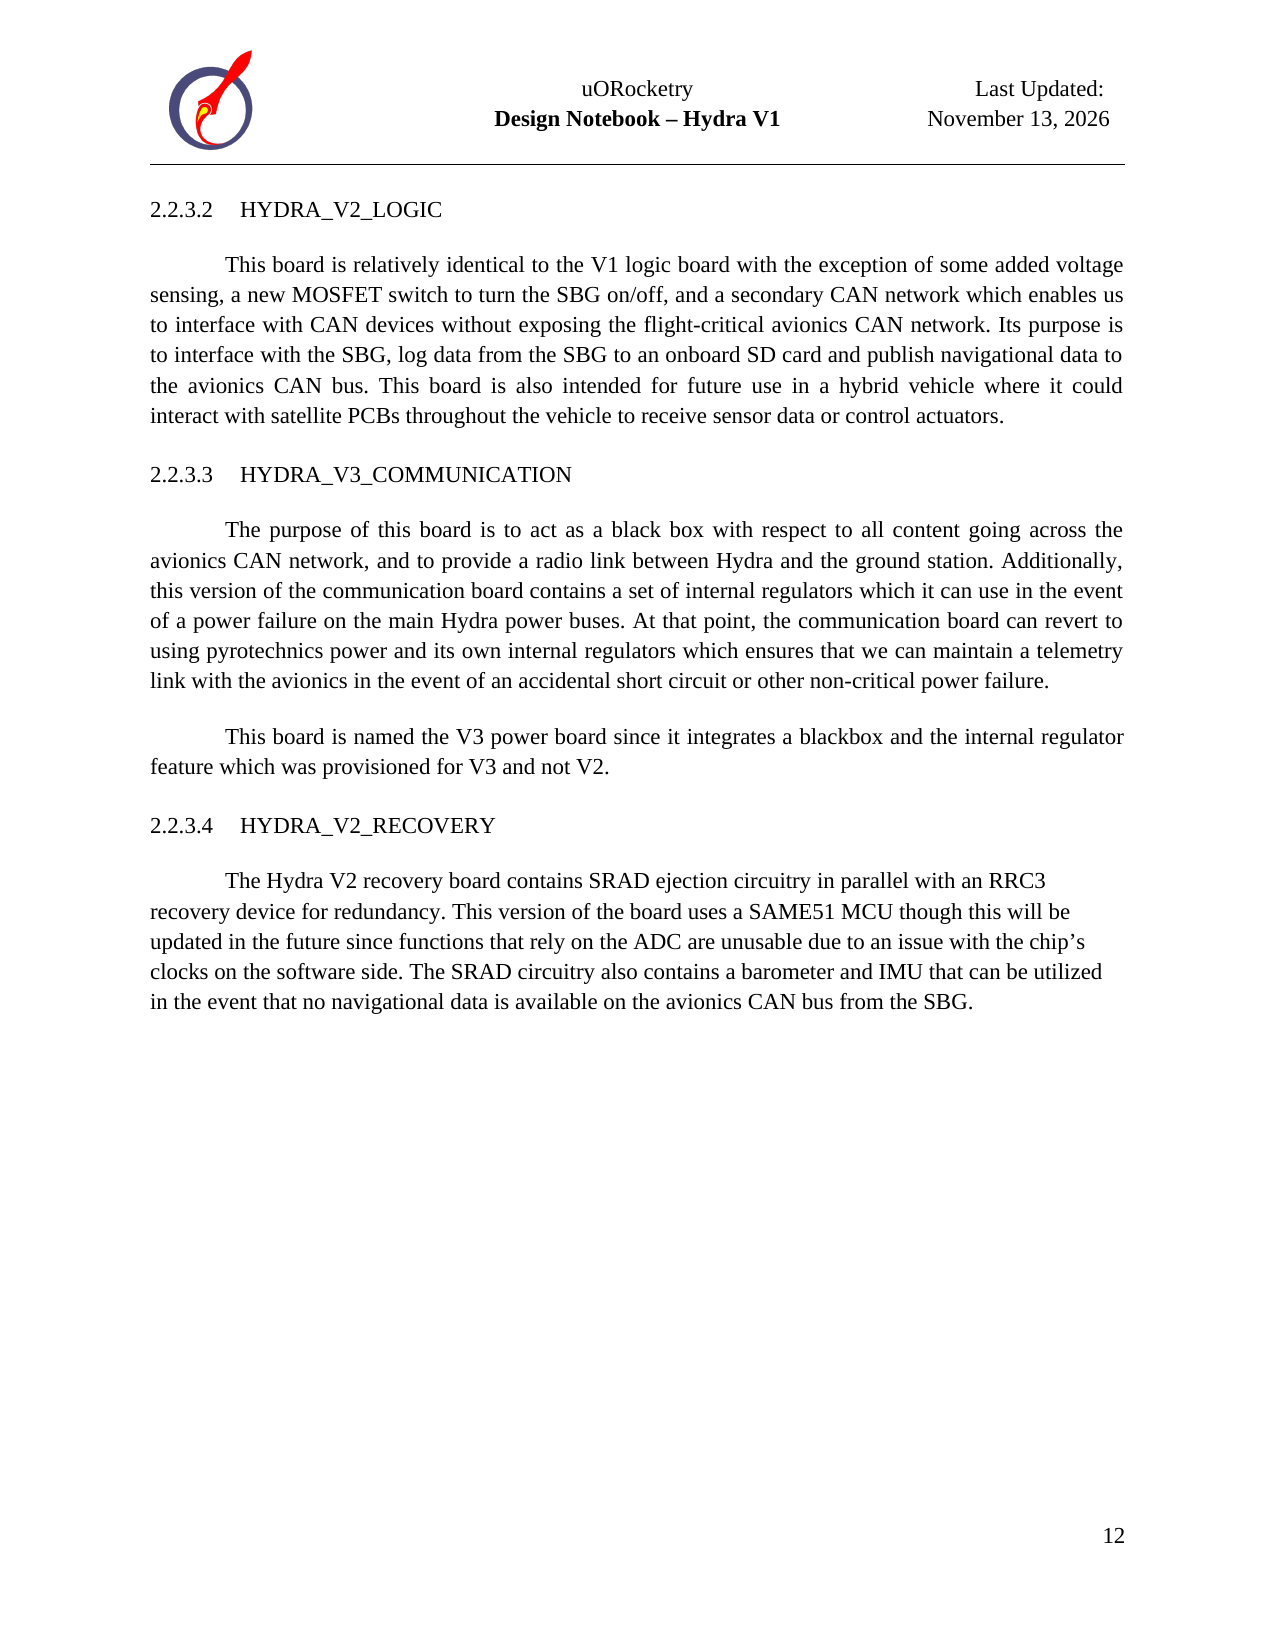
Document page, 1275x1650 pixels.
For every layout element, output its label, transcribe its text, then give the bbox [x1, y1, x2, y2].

subtitle HYDRA_V3_COMMUNICATION [150, 461, 1125, 488]
text The Hydra V2 recovery board contains SRAD ejection circuitry in parallel with an RRC3 recovery device for redundancy. This version of the board uses a SAME51 MCU though this will be updated in the future since functions that rely on the ADC are unusable due to an issue with the chip’s clocks on the software side. The SRAD circuitry also contains a barometer and IMU that can be utilized in the event that no navigational data is available on the avionics CAN bus from the SBG. [150, 867, 1125, 1015]
subtitle HYDRA_V2_LOGIC [150, 196, 1125, 222]
text The purpose of this board is to act as a black box with respect to all content going across the avionics CAN network, and to provide a radio link between Hydra and the ground station. Additionally, this version of the communication board contains a set of internal regulators which it can use in the event of a power failure on the main Hydra power buses. At that point, the communication board can revert to using pyrotechnics power and its own internal regulators which ensures that we can maintain a telemetry link with the avionics in the event of an accidental short circuit or other non-critical power failure. [150, 516, 1125, 694]
text This board is relatively identical to the V1 logic board with the exception of some added voltage sensing, a new MOSFET switch to turn the SBG on/off, and a secondary CAN network which enables us to interface with CAN devices without exposing the flight-critical avionics CAN network. Its purpose is to interface with the SBG, log data from the SBG to an onboard SD card and publish navigational data to the avionics CAN bus. This board is also intended for future use in a hybrid vehicle where it could interact with satellite PCBs throughout the vehicle to receive sensor data or control actuators. [150, 251, 1125, 428]
picture [165, 46, 258, 152]
subtitle HYDRA_V2_RECOVERY [150, 812, 1125, 839]
text This board is named the V3 power board since it integrates a blackbox and the internal regulator feature which was provisioned for V3 and not V2. [150, 723, 1125, 779]
